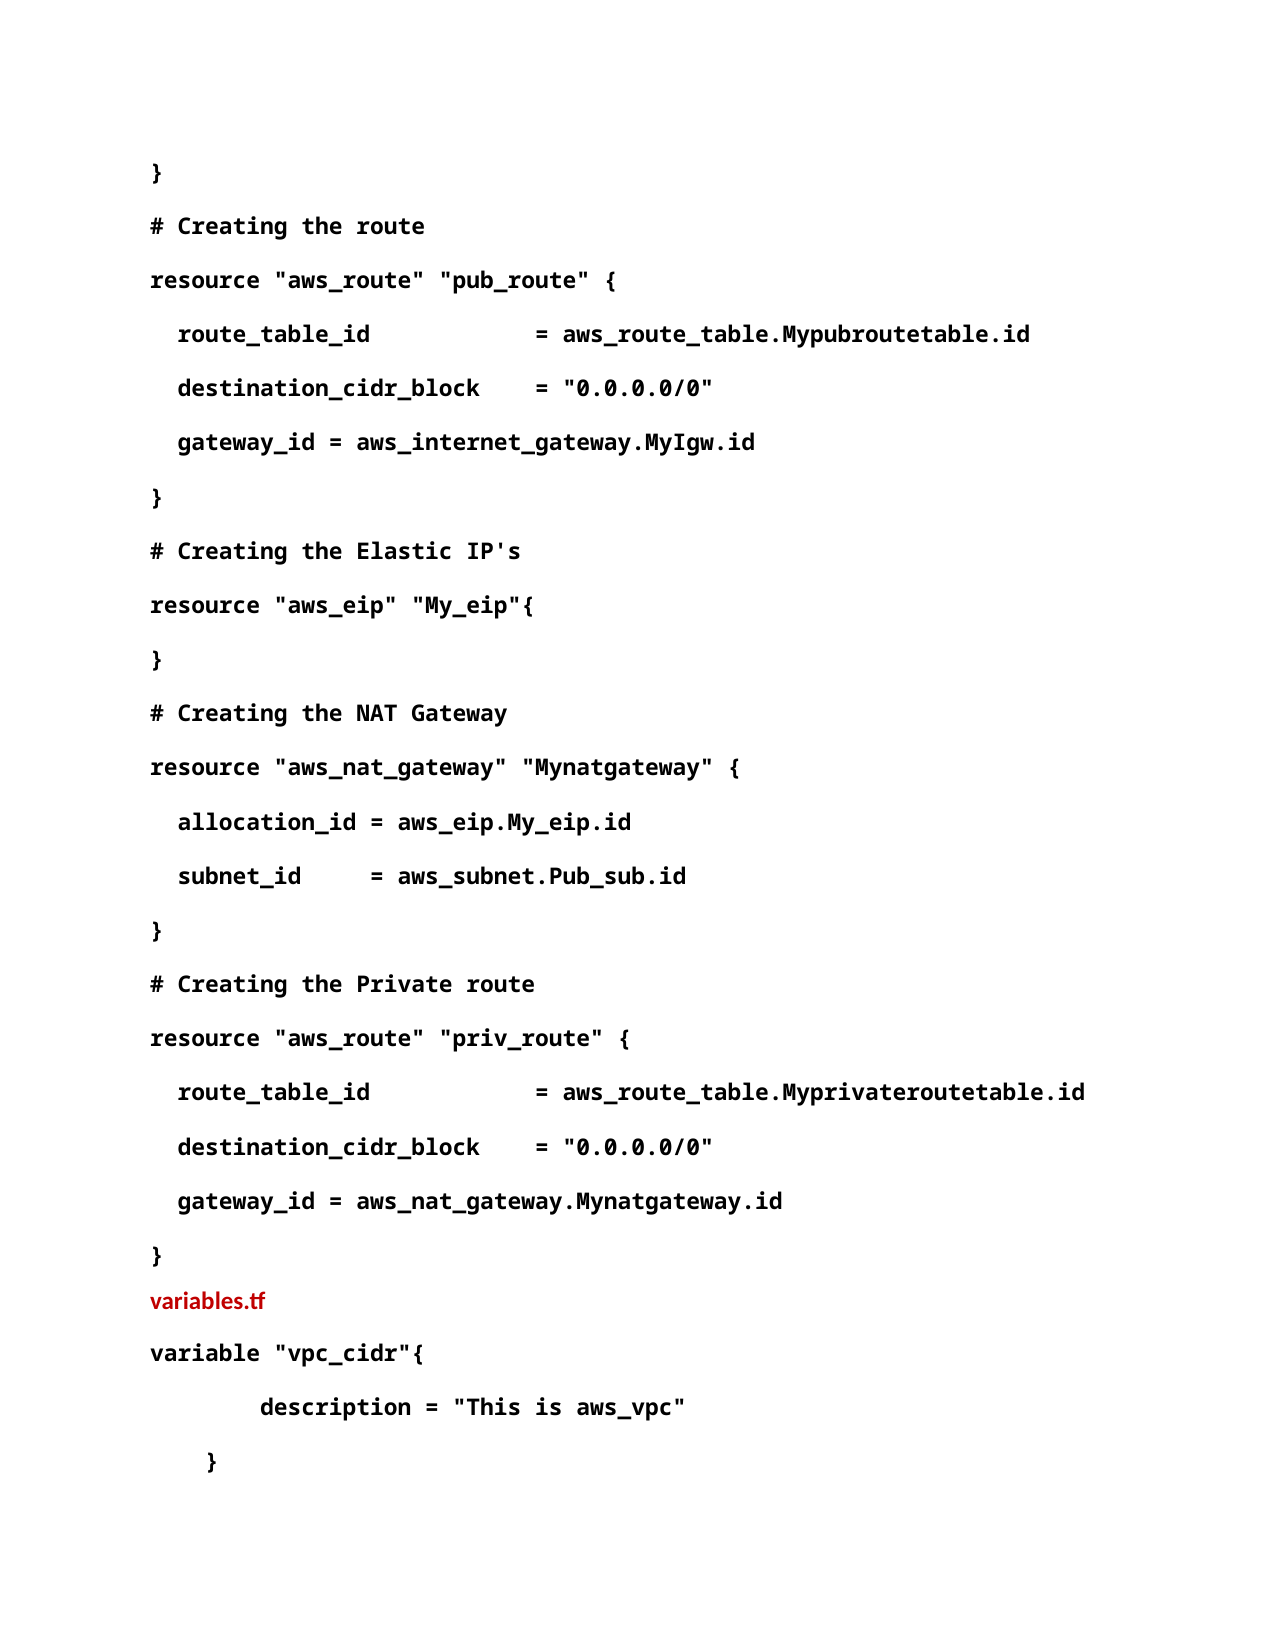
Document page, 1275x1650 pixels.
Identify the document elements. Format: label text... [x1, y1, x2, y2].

text description = "This is aws_vpc" [150, 1385, 1125, 1423]
text destination_cidr_block = "0.0.0.0/0" [150, 1125, 1125, 1162]
text destination_cidr_block = "0.0.0.0/0" [150, 367, 1125, 404]
text } [150, 475, 1125, 512]
text } [150, 1439, 1125, 1477]
text resource "aws_eip" "My_eip"{ [150, 583, 1125, 621]
text } [150, 908, 1125, 946]
text # Creating the route [150, 204, 1125, 242]
text } [150, 637, 1125, 675]
text gateway_id = aws_internet_gateway.MyIgw.id [150, 421, 1125, 458]
text # Creating the NAT Gateway [150, 692, 1125, 729]
text resource "aws_route" "priv_route" { [150, 1017, 1125, 1054]
text route_table_id = aws_route_table.Mypubroutetable.id [150, 312, 1125, 350]
text resource "aws_route" "pub_route" { [150, 258, 1125, 296]
text allocation_id = aws_eip.My_eip.id [150, 800, 1125, 837]
text # Creating the Elastic IP's [150, 529, 1125, 567]
text gateway_id = aws_nat_gateway.Mynatgateway.id [150, 1179, 1125, 1217]
text route_table_id = aws_route_table.Myprivateroutetable.id [150, 1071, 1125, 1108]
text resource "aws_nat_gateway" "Mynatgateway" { [150, 746, 1125, 783]
text variables.tf [150, 1287, 1125, 1314]
text } [150, 150, 1125, 187]
text subnet_id = aws_subnet.Pub_sub.id [150, 854, 1125, 892]
text variable "vpc_cidr"{ [150, 1331, 1125, 1369]
text } [150, 1233, 1125, 1271]
text # Creating the Private route [150, 962, 1125, 1000]
